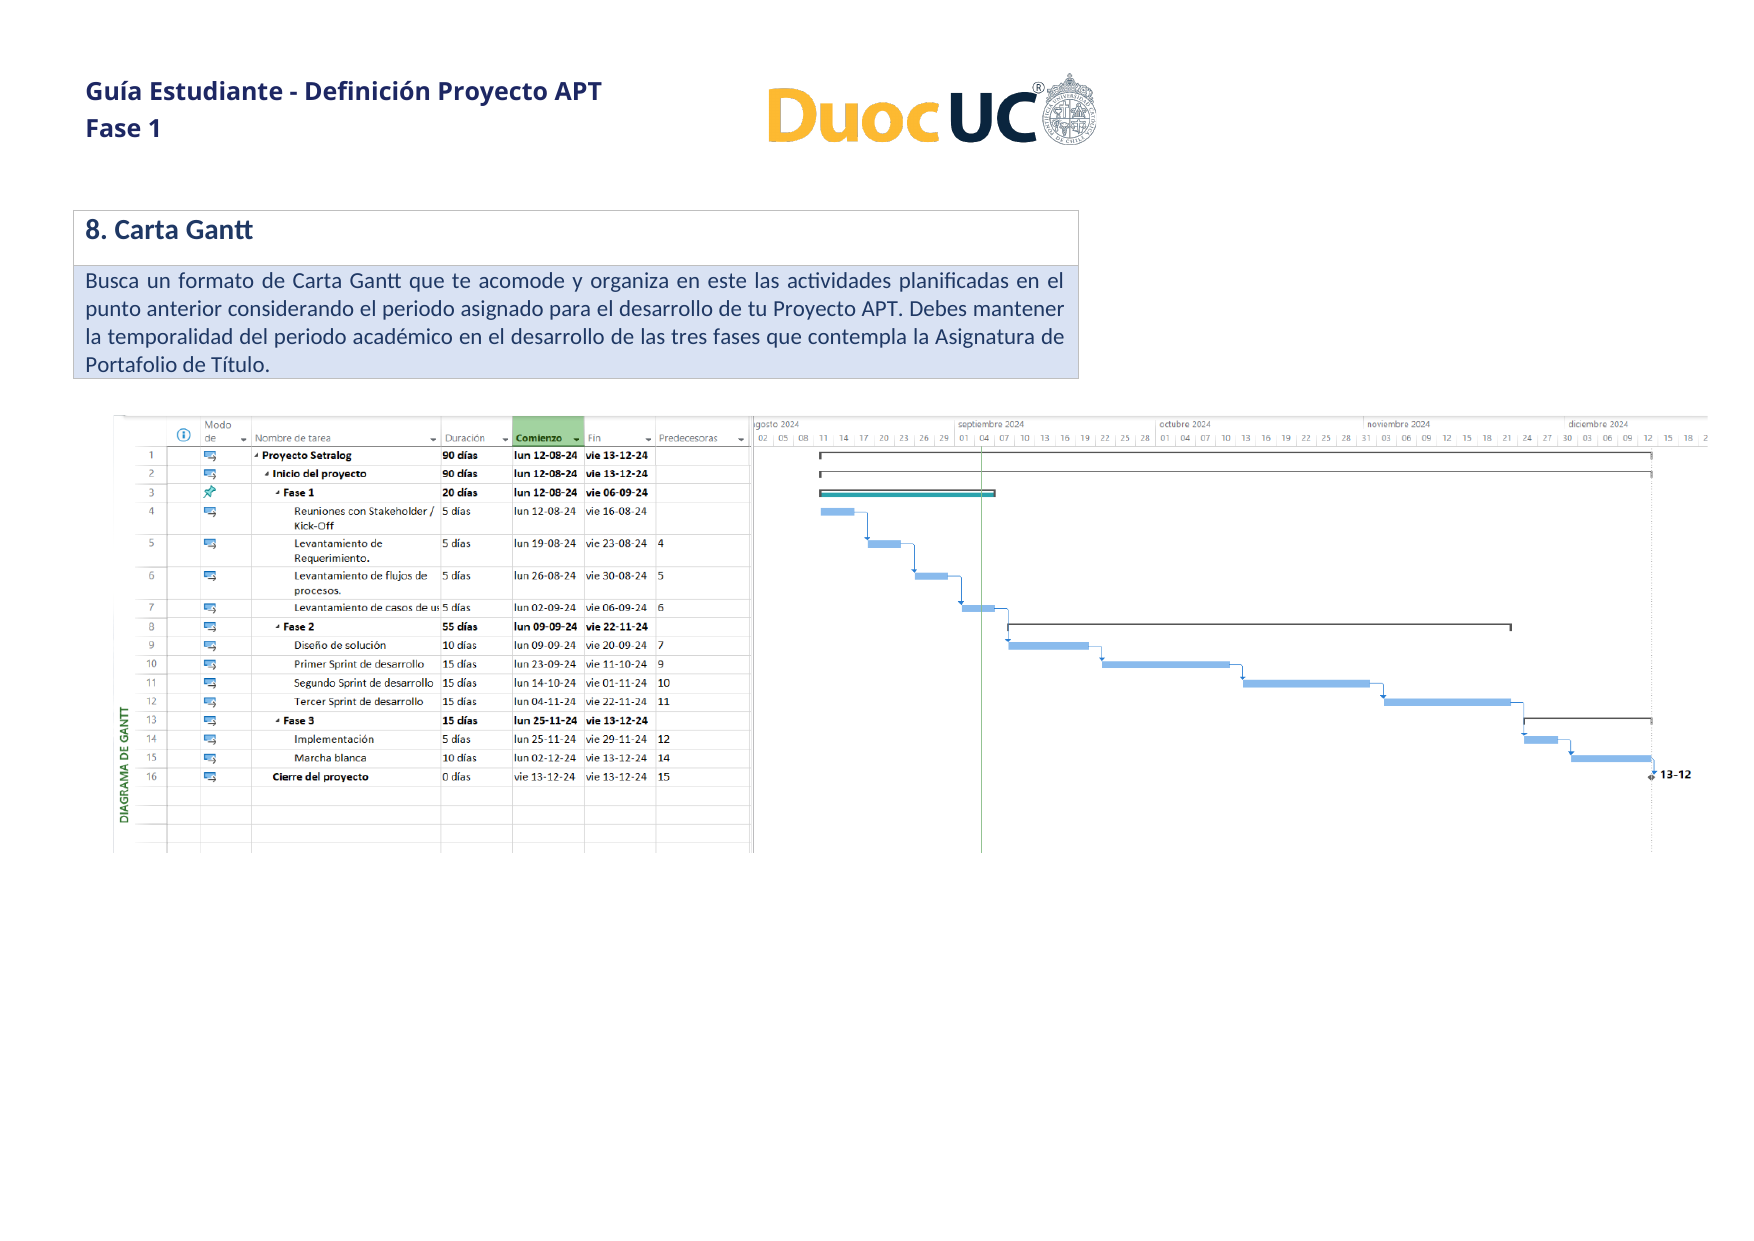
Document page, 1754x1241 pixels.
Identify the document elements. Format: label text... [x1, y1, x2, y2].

picture [768, 73, 1097, 145]
picture [113, 415, 1706, 853]
table_cell Busca un formato de Carta Gantt que te acomode y organiza en este las actividades planificadas en el punto anterior considerando el periodo asignado para el desarrollo de tu Proyecto APT. Debes mantener la temporalidad del periodo académico en el desarrollo de las tres fases que contempla la Asignatura de Portafolio de Título. [74, 266, 1078, 378]
table_header 8. Carta Gantt [74, 211, 1078, 265]
